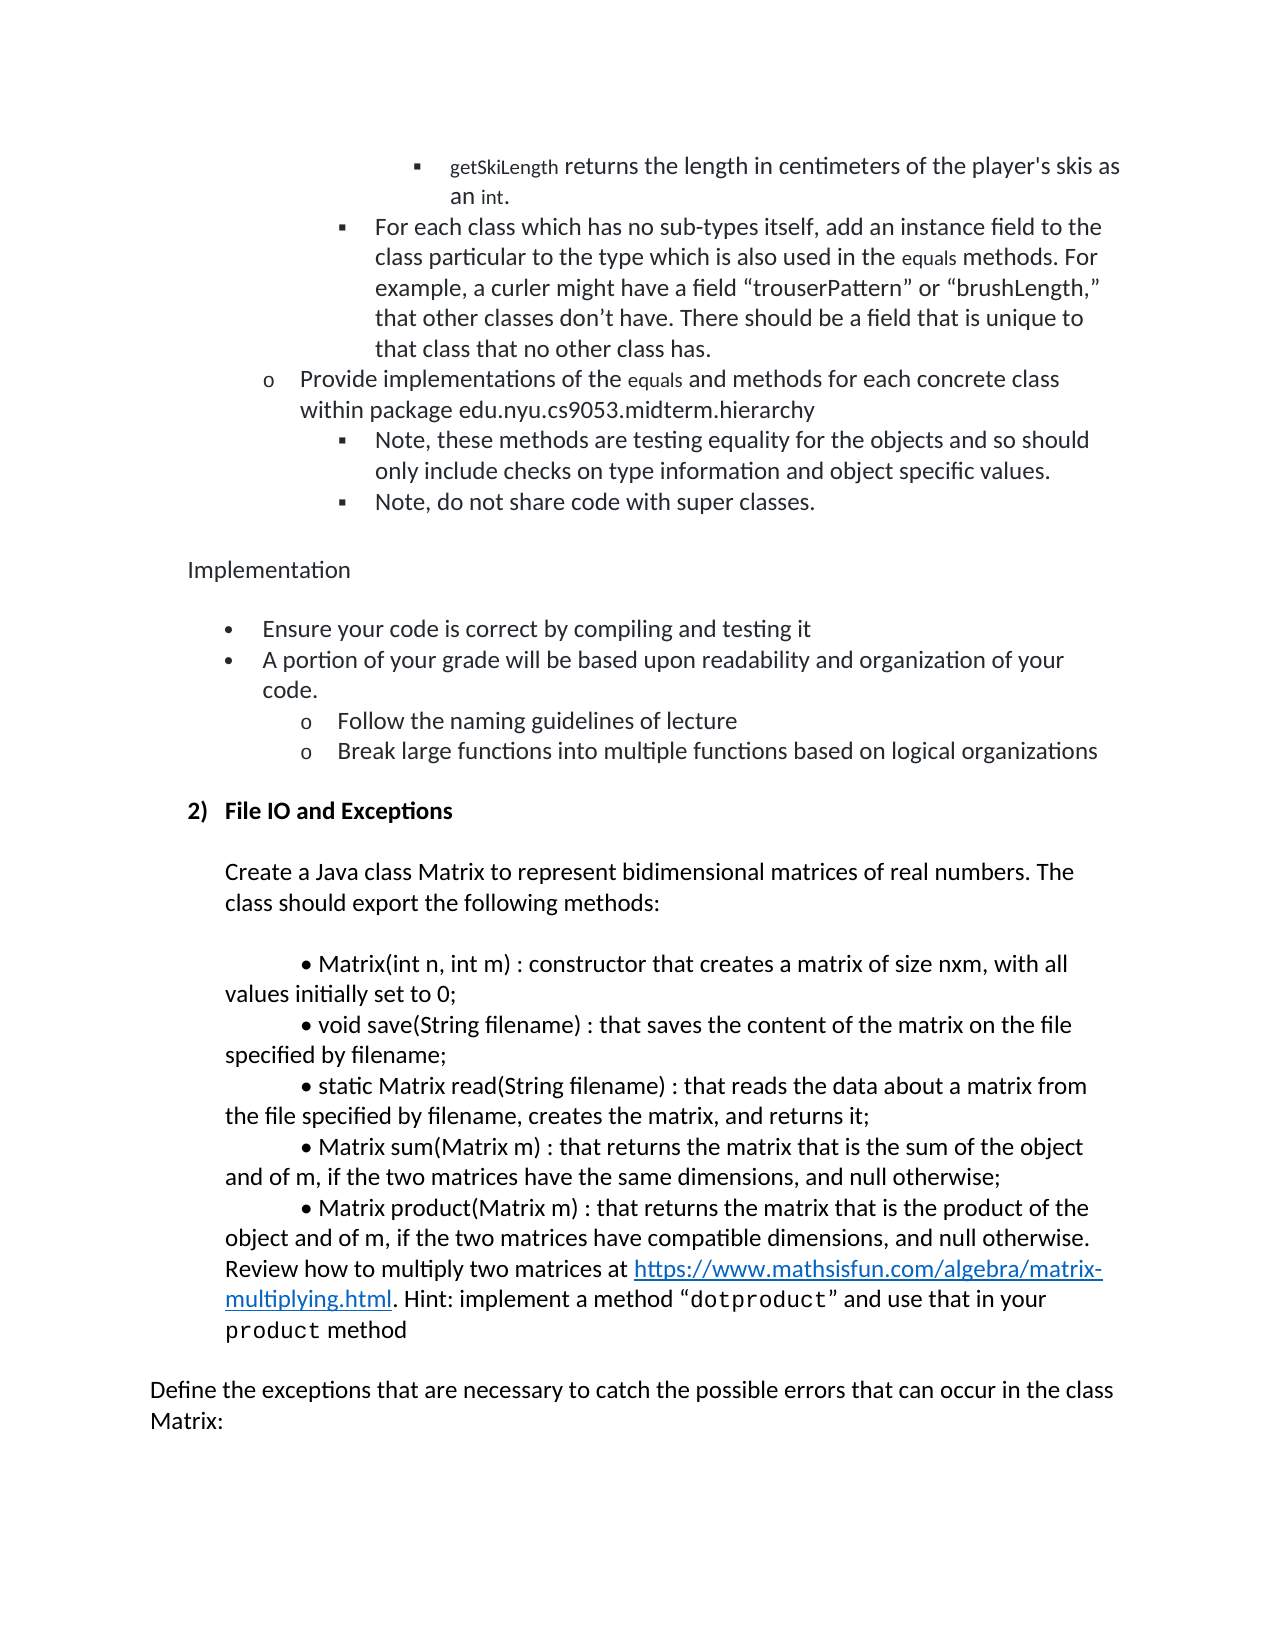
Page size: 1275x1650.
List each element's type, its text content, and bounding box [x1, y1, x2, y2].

list Note, these methods are testing equality for the objects and so should only include checks on type information and object specific values. [337, 425, 1125, 486]
list File IO and Exceptions [187, 795, 1125, 826]
list Provide implementations of the equals and methods for each concrete class within package edu.nyu.cs9053.midterm.hierarchy [262, 364, 1125, 425]
list Break large functions into multiple functions based on logical organizations [300, 736, 1125, 766]
list • Matrix product(Matrix m) : that returns the matrix that is the product of the object and of m, if the two matrices have compatible dimensions, and null otherwise. Review how to multiply two matrices at https://www.mathsisfun.com/algebra/matrix-multiplying.html. Hint: implement a method “dotproduct” and use that in your product method [225, 1192, 1125, 1346]
list Ensure your code is correct by compiling and testing it [225, 613, 1125, 644]
subtitle Implementation [150, 554, 1125, 584]
list Follow the naming guidelines of lecture [300, 705, 1125, 736]
list • Matrix sum(Matrix m) : that returns the matrix that is the sum of the object and of m, if the two matrices have the same dimensions, and null otherwise; [225, 1131, 1125, 1192]
list For each class which has no sub-types itself, add an instance field to the class particular to the type which is also used in the equals methods. For example, a curler might have a field “trouserPattern” or “brushLength,” that other classes don’t have. There should be a field that is unique to that class that no other class has. [337, 211, 1125, 364]
list • Matrix(int n, int m) : constructor that creates a matrix of size nxm, with all values initially set to 0; [225, 948, 1125, 1009]
list • static Matrix read(String filename) : that reads the data about a matrix from the file specified by filename, creates the matrix, and returns it; [225, 1070, 1125, 1131]
list Note, do not share code with super classes. [337, 486, 1125, 516]
text Define the exceptions that are necessary to catch the possible errors that can occur in the class Matrix: [150, 1374, 1125, 1436]
list A portion of your grade will be based upon readability and organization of your code. [225, 644, 1125, 705]
list Create a Java class Matrix to represent bidimensional matrices of real numbers. The class should export the following methods: [225, 856, 1125, 917]
list • void save(String filename) : that saves the content of the matrix on the file specified by filename; [225, 1009, 1125, 1070]
list getSkiLength returns the length in centimeters of the player's skis as an int. [412, 150, 1125, 211]
